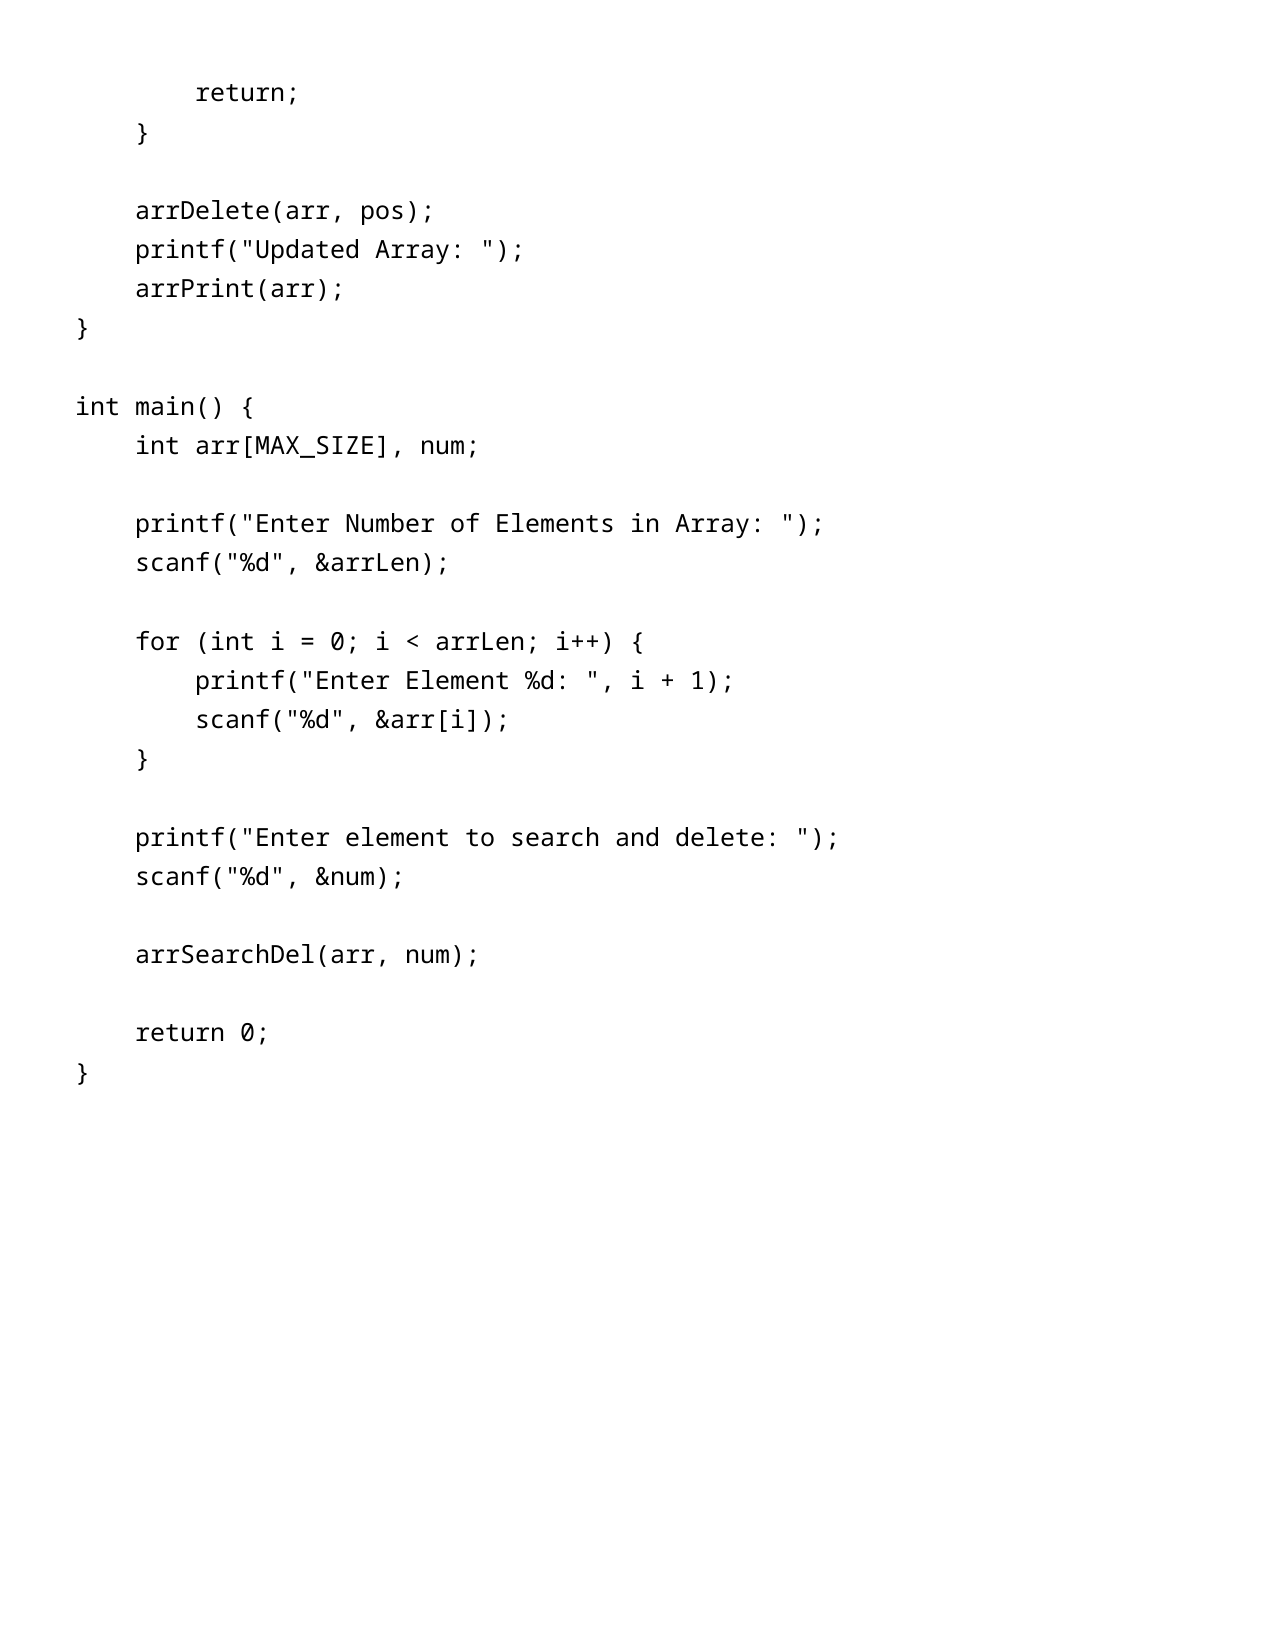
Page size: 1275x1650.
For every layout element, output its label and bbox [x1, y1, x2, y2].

table_header [64, 75, 1189, 1143]
